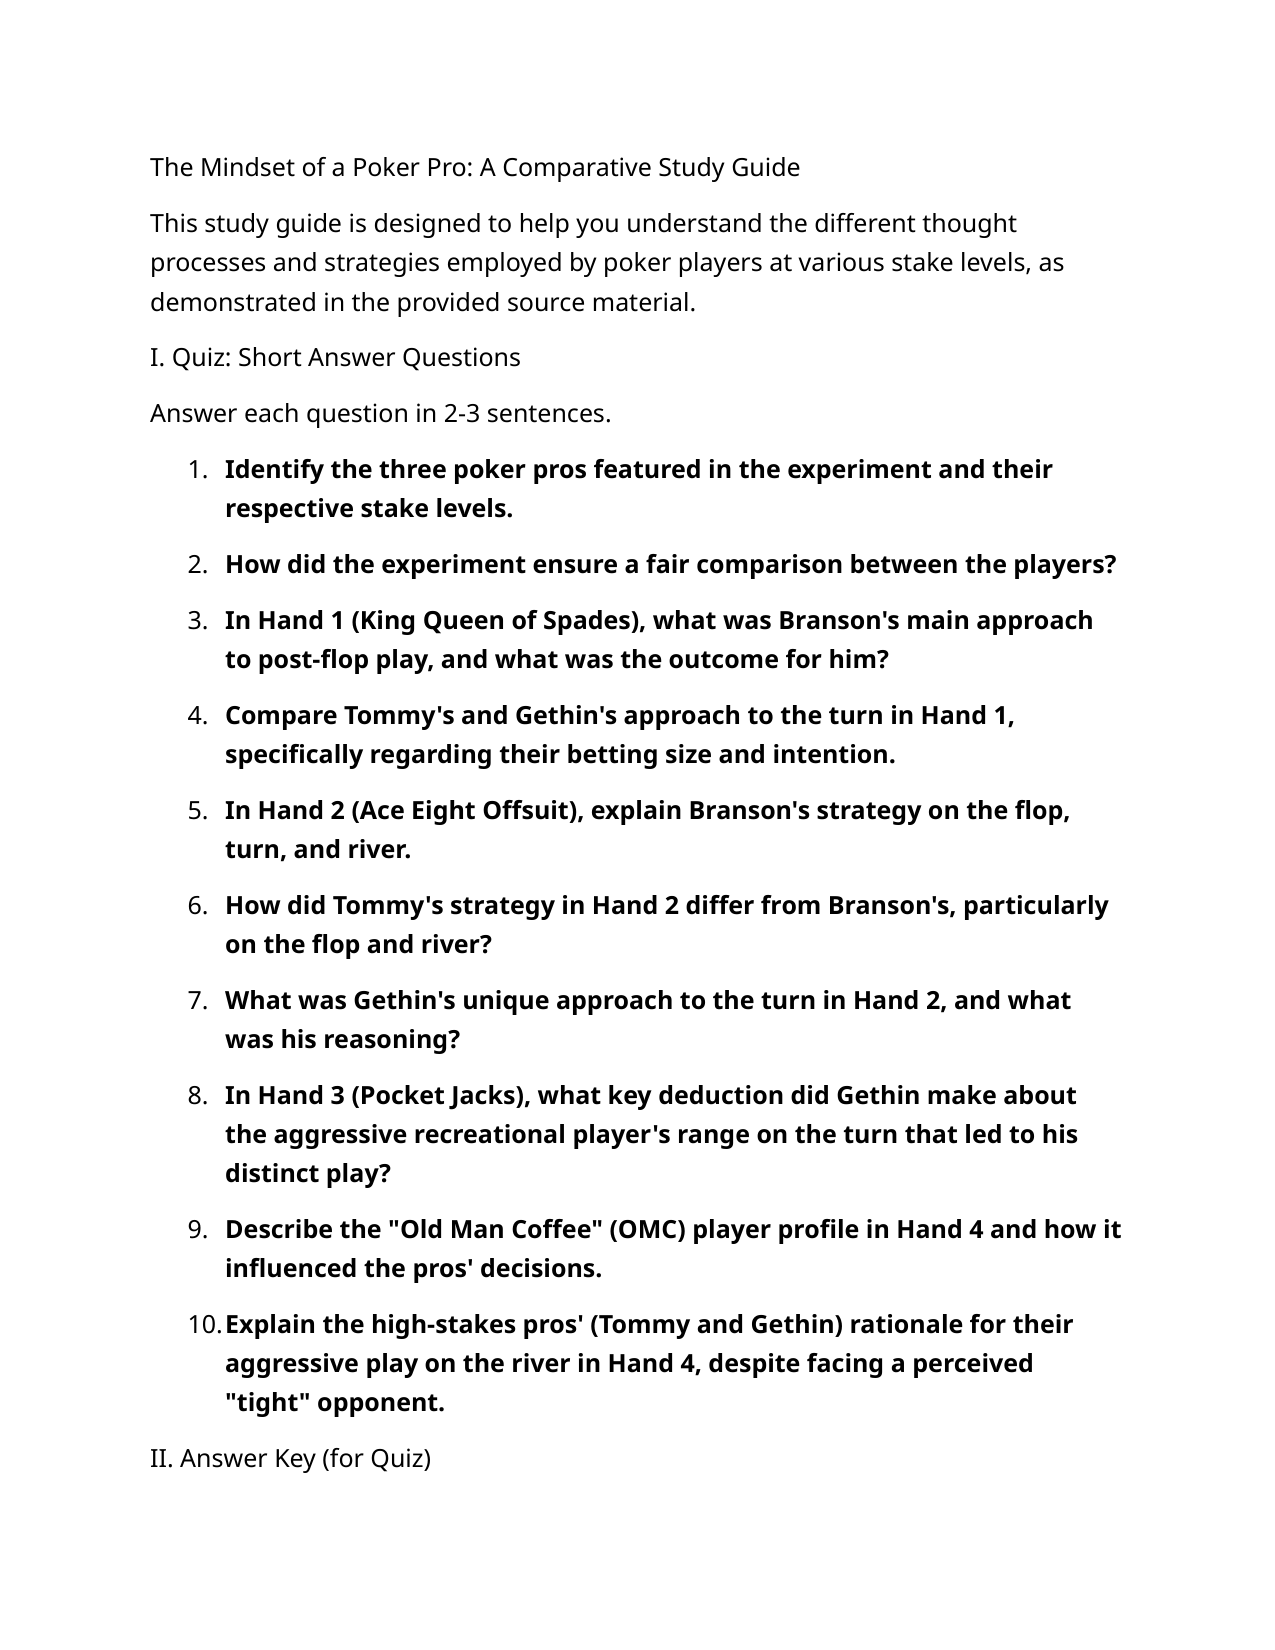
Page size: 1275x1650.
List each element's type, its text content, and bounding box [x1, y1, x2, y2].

text This study guide is designed to help you understand the different thought processes and strategies employed by poker players at various stake levels, as demonstrated in the provided source material. [150, 206, 1125, 318]
list In Hand 2 (Ace Eight Offsuit), explain Branson's strategy on the flop, turn, and river. [187, 792, 1125, 866]
list In Hand 3 (Pocket Jacks), what key deduction did Gethin make about the aggressive recreational player's range on the turn that led to his distinct play? [187, 1077, 1125, 1190]
text The Mindset of a Poker Pro: A Comparative Study Guide [150, 150, 1125, 184]
text II. Answer Key (for Quiz) [150, 1441, 1125, 1475]
list What was Gethin's unique approach to the turn in Hand 2, and what was his reasoning? [187, 982, 1125, 1056]
list Compare Tommy's and Gethin's approach to the turn in Hand 1, specifically regarding their betting size and intention. [187, 697, 1125, 771]
list How did the experiment ensure a fair comparison between the players? [187, 547, 1125, 581]
list Identify the three poker pros featured in the experiment and their respective stake levels. [187, 452, 1125, 525]
list Describe the "Old Man Coffee" (OMC) player profile in Hand 4 and how it influenced the pros' decisions. [187, 1212, 1125, 1285]
list Explain the high-stakes pros' (Tommy and Gethin) rationale for their aggressive play on the river in Hand 4, despite facing a perceived "tight" opponent. [187, 1307, 1125, 1419]
text I. Quiz: Short Answer Questions [150, 340, 1125, 374]
list How did Tommy's strategy in Hand 2 differ from Branson's, particularly on the flop and river? [187, 887, 1125, 961]
text Answer each question in 2-3 sentences. [150, 396, 1125, 430]
list In Hand 1 (King Queen of Spades), what was Branson's main approach to post-flop play, and what was the outcome for him? [187, 602, 1125, 676]
